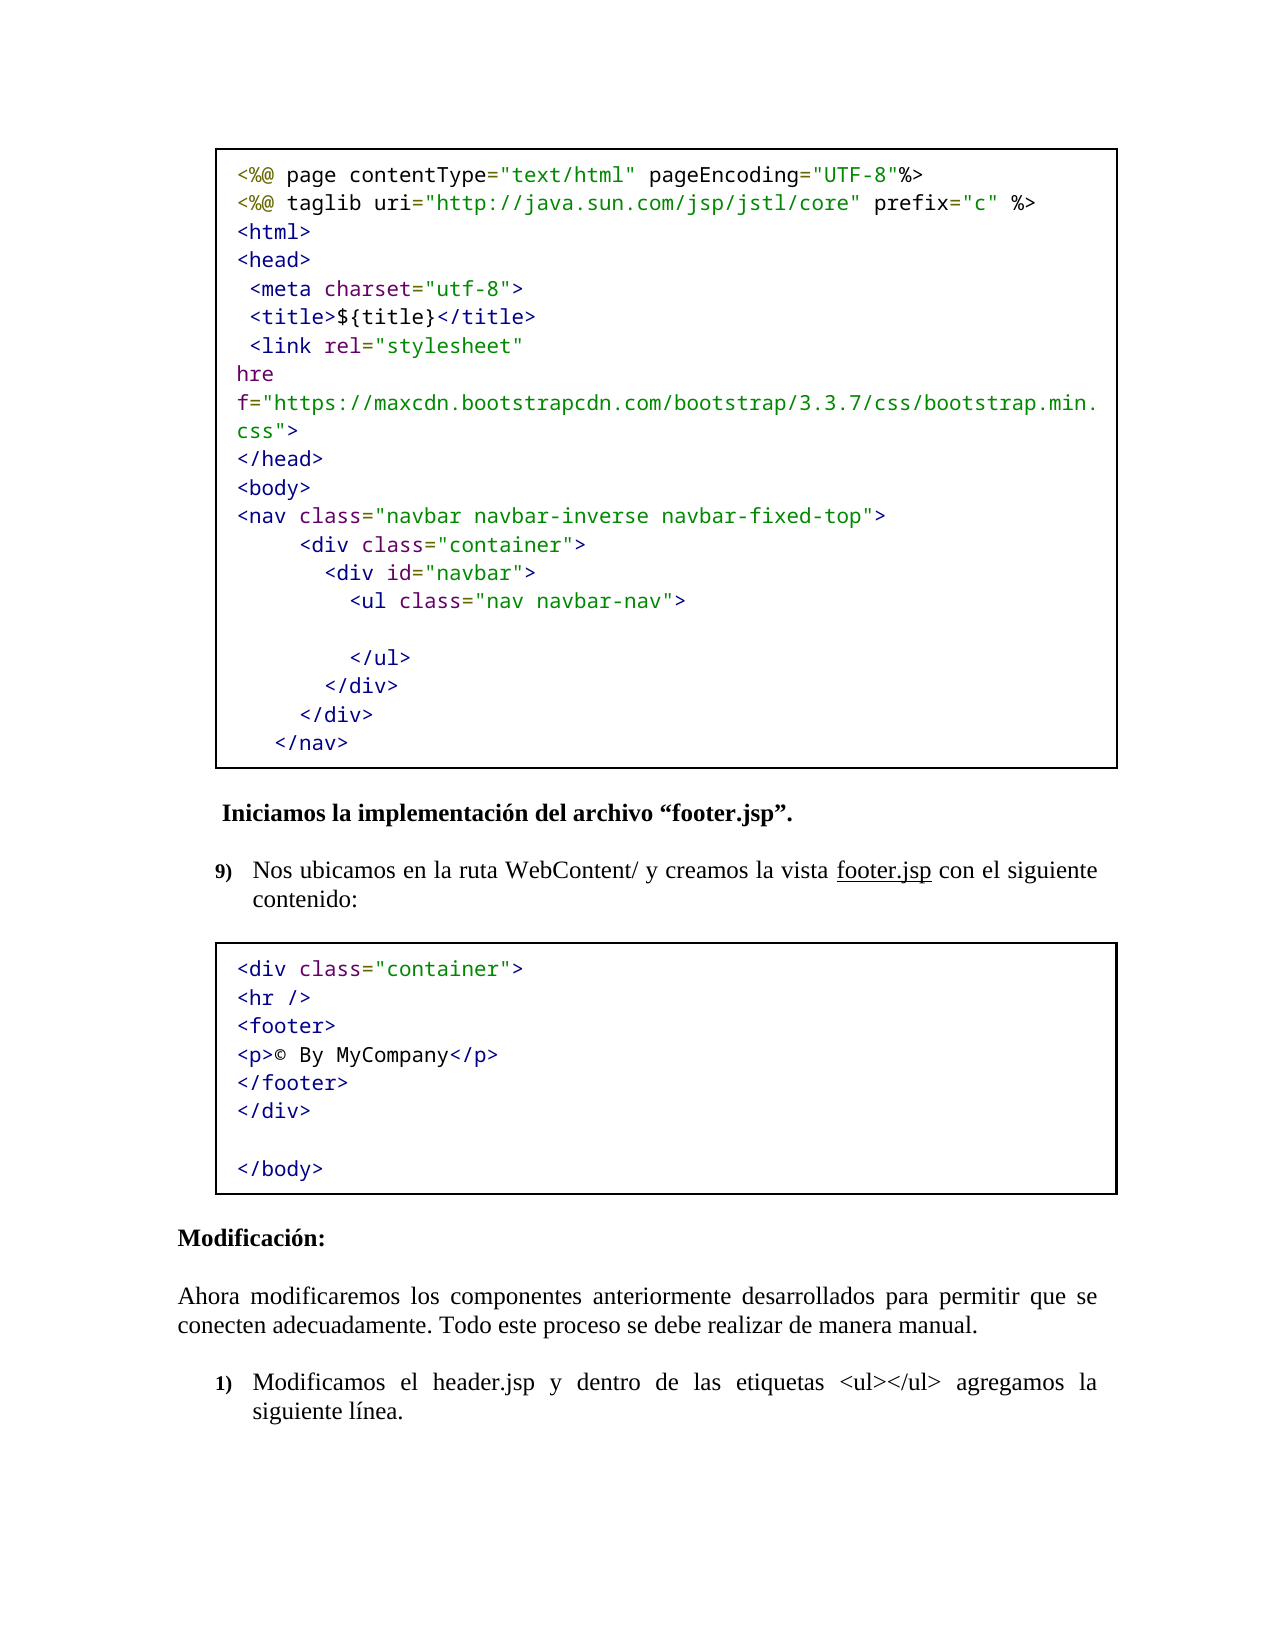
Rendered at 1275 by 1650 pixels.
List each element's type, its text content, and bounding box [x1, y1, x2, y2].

list Nos ubicamos en la ruta WebContent/ y creamos la vista footer.jsp con el siguiente contenido: [215, 856, 1098, 913]
list Modificamos el header.jsp y dentro de las etiquetas <ul></ul> agregamos la siguiente línea. [215, 1367, 1098, 1425]
table_header <%@ page contentType="text/html" pageEncoding="UTF-8"%> <%@ taglib uri="http://java.sun.com/jsp/jstl/core" prefix="c" %> <html> <head> <meta charset="utf-8"> <title>${title}</title> <link rel="stylesheet" href="https://maxcdn.bootstrapcdn.com/bootstrap/3.3.7/css/bootstrap.min.css"> </head> <body> <nav class="navbar navbar-inverse navbar-fixed-top"> <div class="container"> <div id="navbar"> <ul class="nav navbar-nav"> </ul> </div> </div> </nav> [217, 150, 1116, 767]
text Ahora modificaremos los componentes anteriormente desarrollados para permitir que se conecten adecuadamente. Todo este proceso se debe realizar de manera manual. [177, 1281, 1098, 1338]
text Iniciamos la implementación del archivo “footer.jsp”. [222, 798, 1098, 827]
text Modificación: [177, 1223, 1098, 1252]
table_header <div class="container"> <hr /> <footer> <p>© By MyCompany</p> </footer> </div> </body> [217, 944, 1115, 1193]
